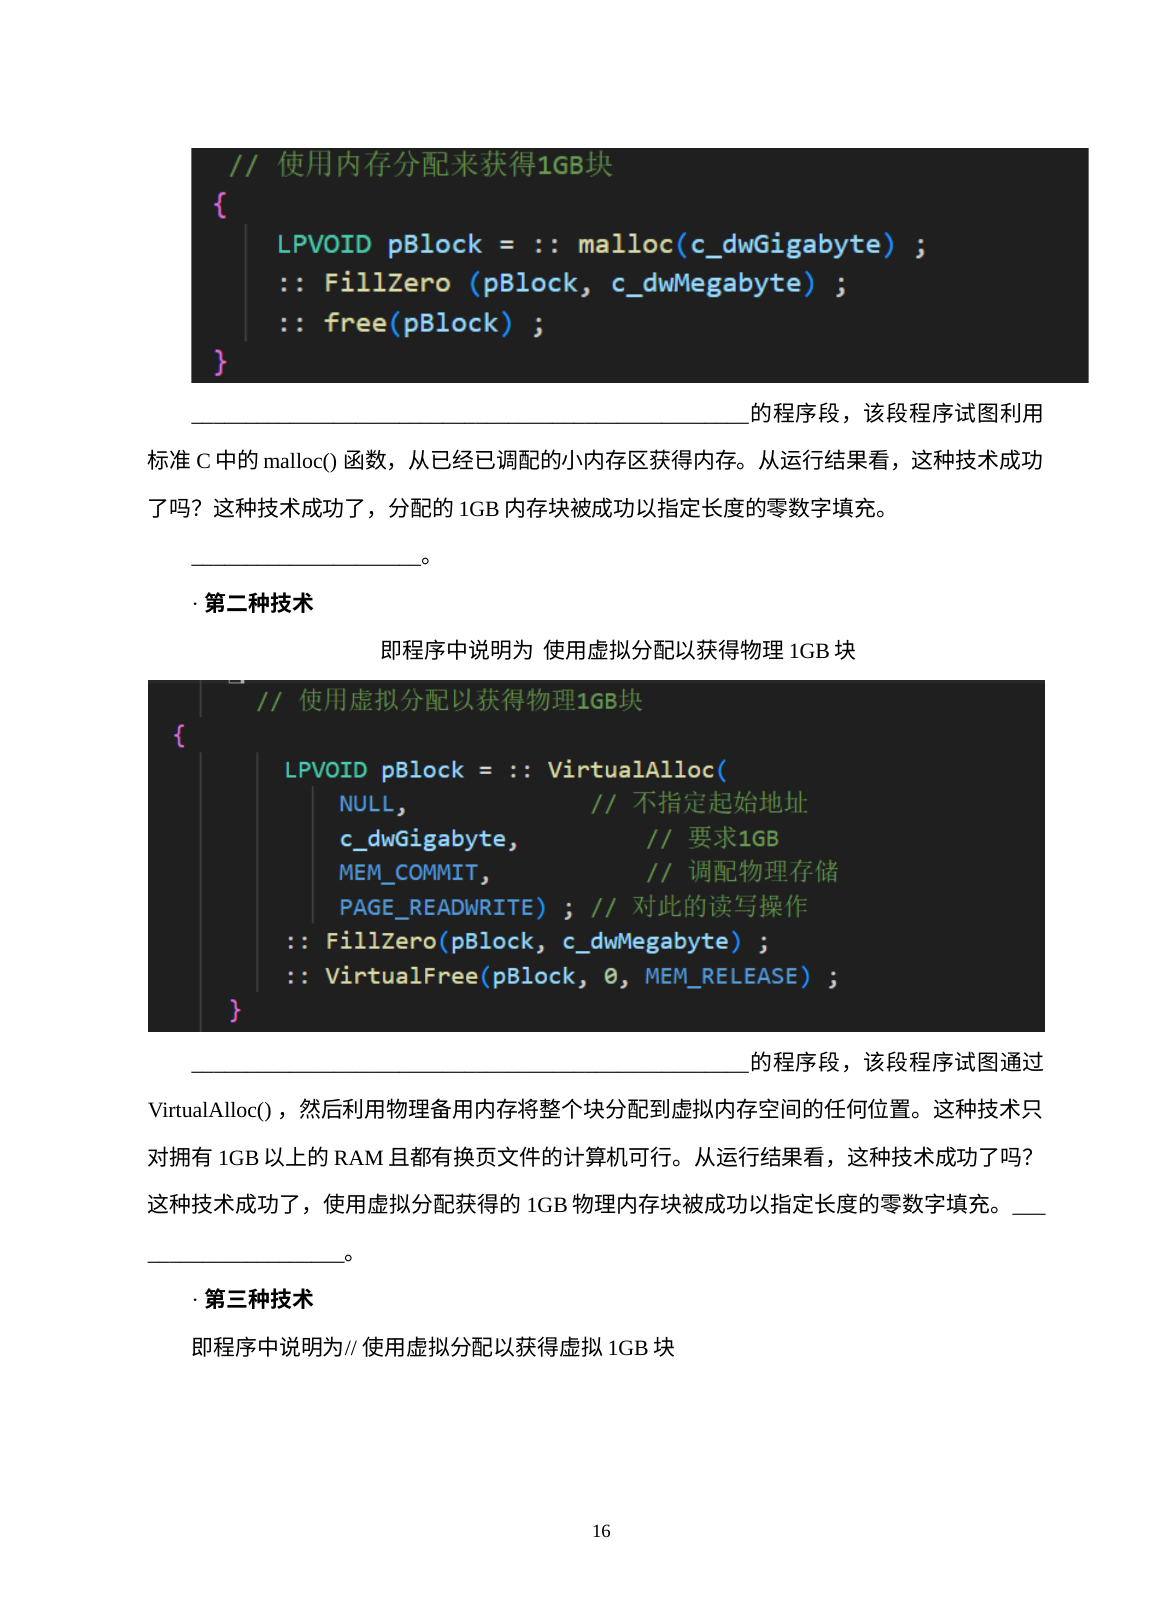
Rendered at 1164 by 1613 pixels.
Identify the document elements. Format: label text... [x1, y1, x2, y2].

picture [191, 148, 1089, 383]
text · 第三种技术 [148, 1282, 1045, 1314]
picture [148, 680, 1045, 1032]
text _____________________。 [148, 538, 1045, 570]
text ___________________________________________________的程序段，该段程序试图利用标准C中的malloc() 函数，从已经已调配的小内存区获得内存。从运行结果看，这种技术成功了吗？这种技术成功了，分配的1GB内存块被成功以指定长度的零数字填充。 [148, 396, 1045, 522]
text ___________________________________________________的程序段，该段程序试图通过VirtualAlloc() ，然后利用物理备用内存将整个块分配到虚拟内存空间的任何位置。这种技术只对拥有1GB以上的RAM且都有换页文件的计算机可行。从运行结果看，这种技术成功了吗？这种技术成功了，使用虚拟分配获得的1GB物理内存块被成功以指定长度的零数字填充。_____________________。 [148, 1045, 1045, 1266]
text 即程序中说明为 使用虚拟分配以获得物理1GB块 [148, 633, 1045, 680]
text · 第二种技术 [148, 586, 1045, 617]
text 即程序中说明为// 使用虚拟分配以获得虚拟1GB块 [148, 1330, 1045, 1361]
